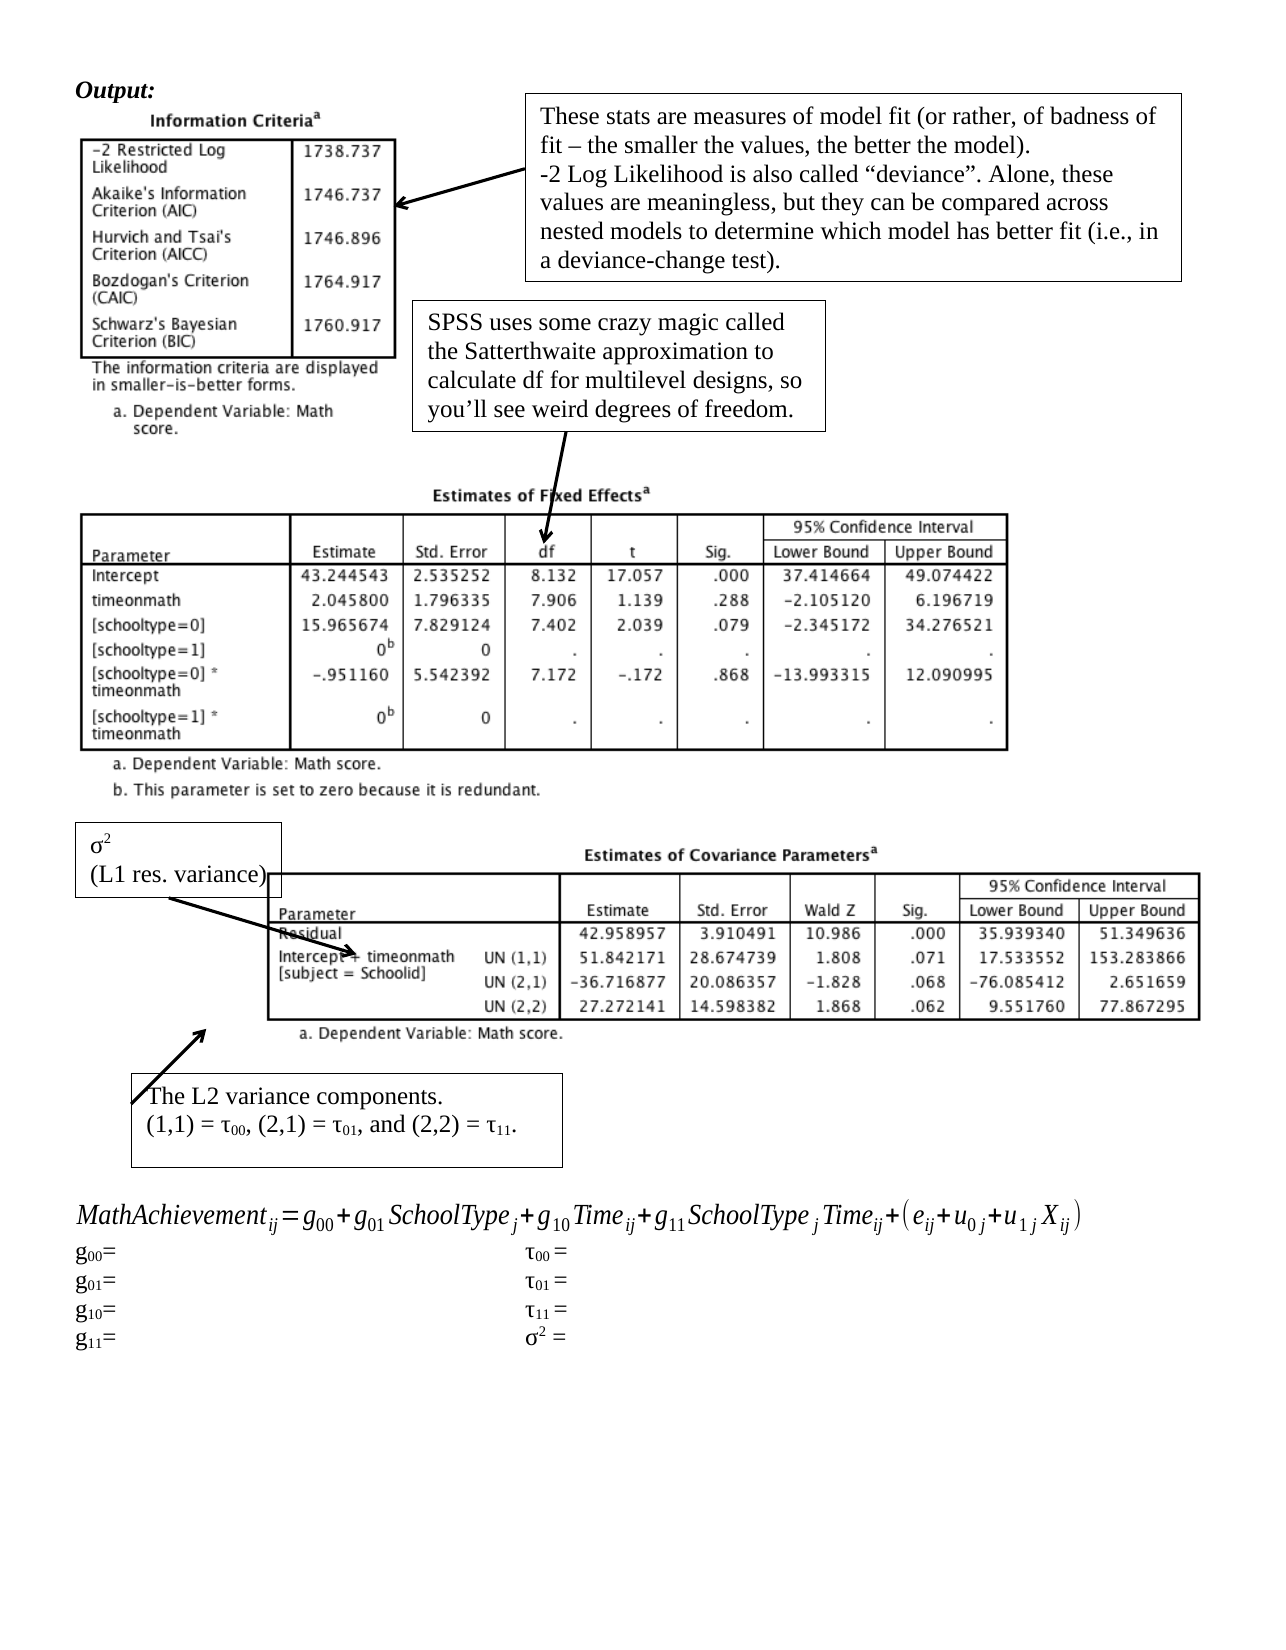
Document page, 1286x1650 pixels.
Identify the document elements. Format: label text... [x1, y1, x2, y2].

picture [75, 478, 1015, 810]
picture [75, 103, 403, 450]
text g10= τ11 = [75, 1294, 1210, 1322]
text Output: [75, 75, 1210, 104]
picture [262, 838, 1207, 1053]
text g00= τ00 = [75, 1236, 1210, 1265]
picture [262, 838, 281, 897]
text g11= σ2 = [75, 1322, 1210, 1351]
text g01= τ01 = [75, 1265, 1210, 1294]
